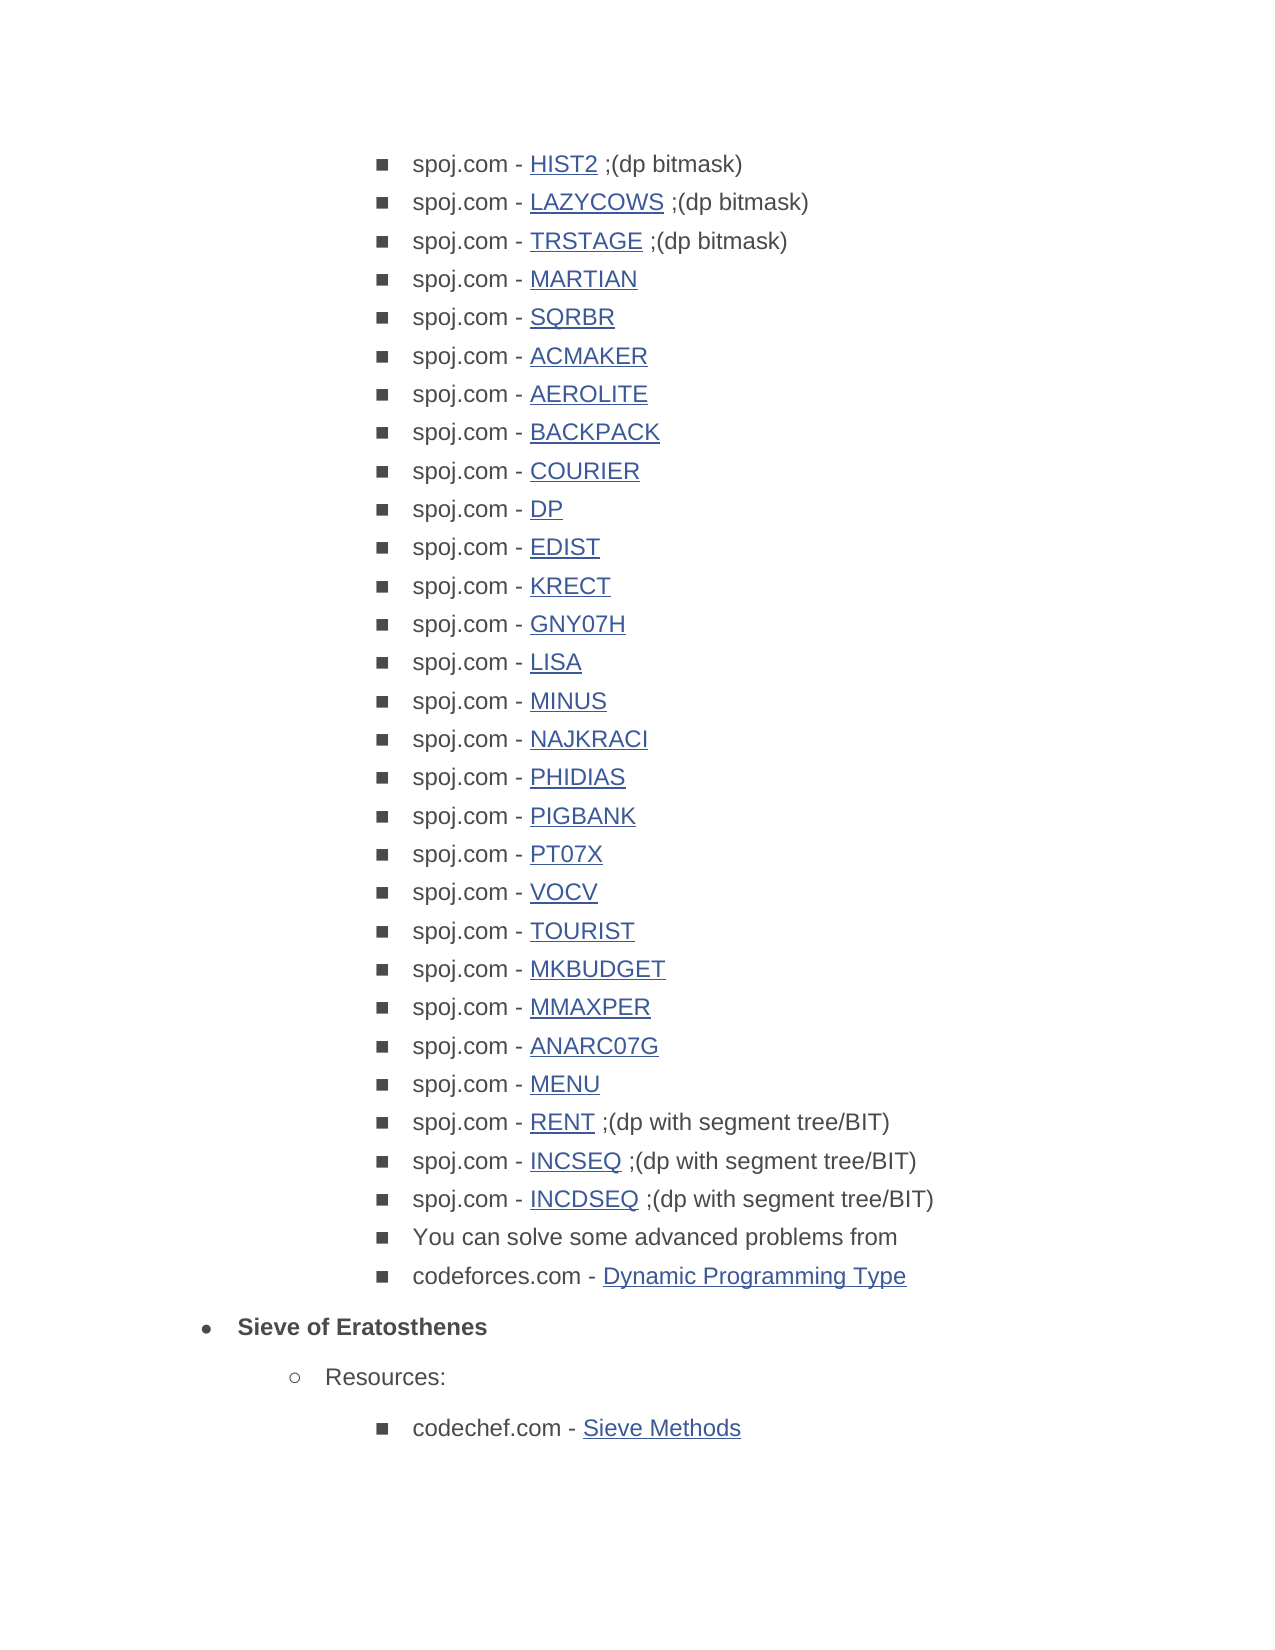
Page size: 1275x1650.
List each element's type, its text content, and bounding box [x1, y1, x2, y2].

list spoj.com - INCDSEQ ;(dp with segment tree/BIT) [375, 1185, 1125, 1213]
list spoj.com - RENT ;(dp with segment tree/BIT) [375, 1108, 1125, 1136]
list spoj.com - PIGBANK [375, 802, 1125, 829]
list spoj.com - BACKPACK [375, 418, 1125, 446]
list spoj.com - AEROLITE [375, 380, 1125, 408]
list spoj.com - HIST2 ;(dp bitmask) [375, 150, 1125, 178]
list spoj.com - TOURIST [375, 917, 1125, 944]
list spoj.com - EDIST [375, 533, 1125, 561]
list spoj.com - NAJKRACI [375, 725, 1125, 753]
list spoj.com - KRECT [375, 572, 1125, 599]
list Sieve of Eratosthenes [200, 1312, 1125, 1353]
list spoj.com - MARTIAN [375, 265, 1125, 293]
list spoj.com - MENU [375, 1070, 1125, 1098]
list spoj.com - MINUS [375, 687, 1125, 714]
list spoj.com - MMAXPER [375, 993, 1125, 1021]
list codeforces.com - Dynamic Programming Type [375, 1262, 1125, 1302]
list spoj.com - MKBUDGET [375, 955, 1125, 983]
list spoj.com - PHIDIAS [375, 763, 1125, 791]
list spoj.com - LISA [375, 648, 1125, 676]
list spoj.com - SQRBR [375, 303, 1125, 331]
list spoj.com - ANARC07G [375, 1032, 1125, 1059]
list spoj.com - ACMAKER [375, 342, 1125, 369]
list spoj.com - COURIER [375, 457, 1125, 484]
list spoj.com - VOCV [375, 878, 1125, 906]
list Resources: [287, 1363, 1125, 1403]
list spoj.com - DP [375, 495, 1125, 523]
list spoj.com - TRSTAGE ;(dp bitmask) [375, 227, 1125, 254]
list spoj.com - PT07X [375, 840, 1125, 868]
list You can solve some advanced problems from [375, 1223, 1125, 1251]
list codechef.com - Sieve Methods [375, 1414, 1125, 1454]
list spoj.com - INCSEQ ;(dp with segment tree/BIT) [375, 1147, 1125, 1174]
list spoj.com - GNY07H [375, 610, 1125, 638]
list spoj.com - LAZYCOWS ;(dp bitmask) [375, 188, 1125, 216]
